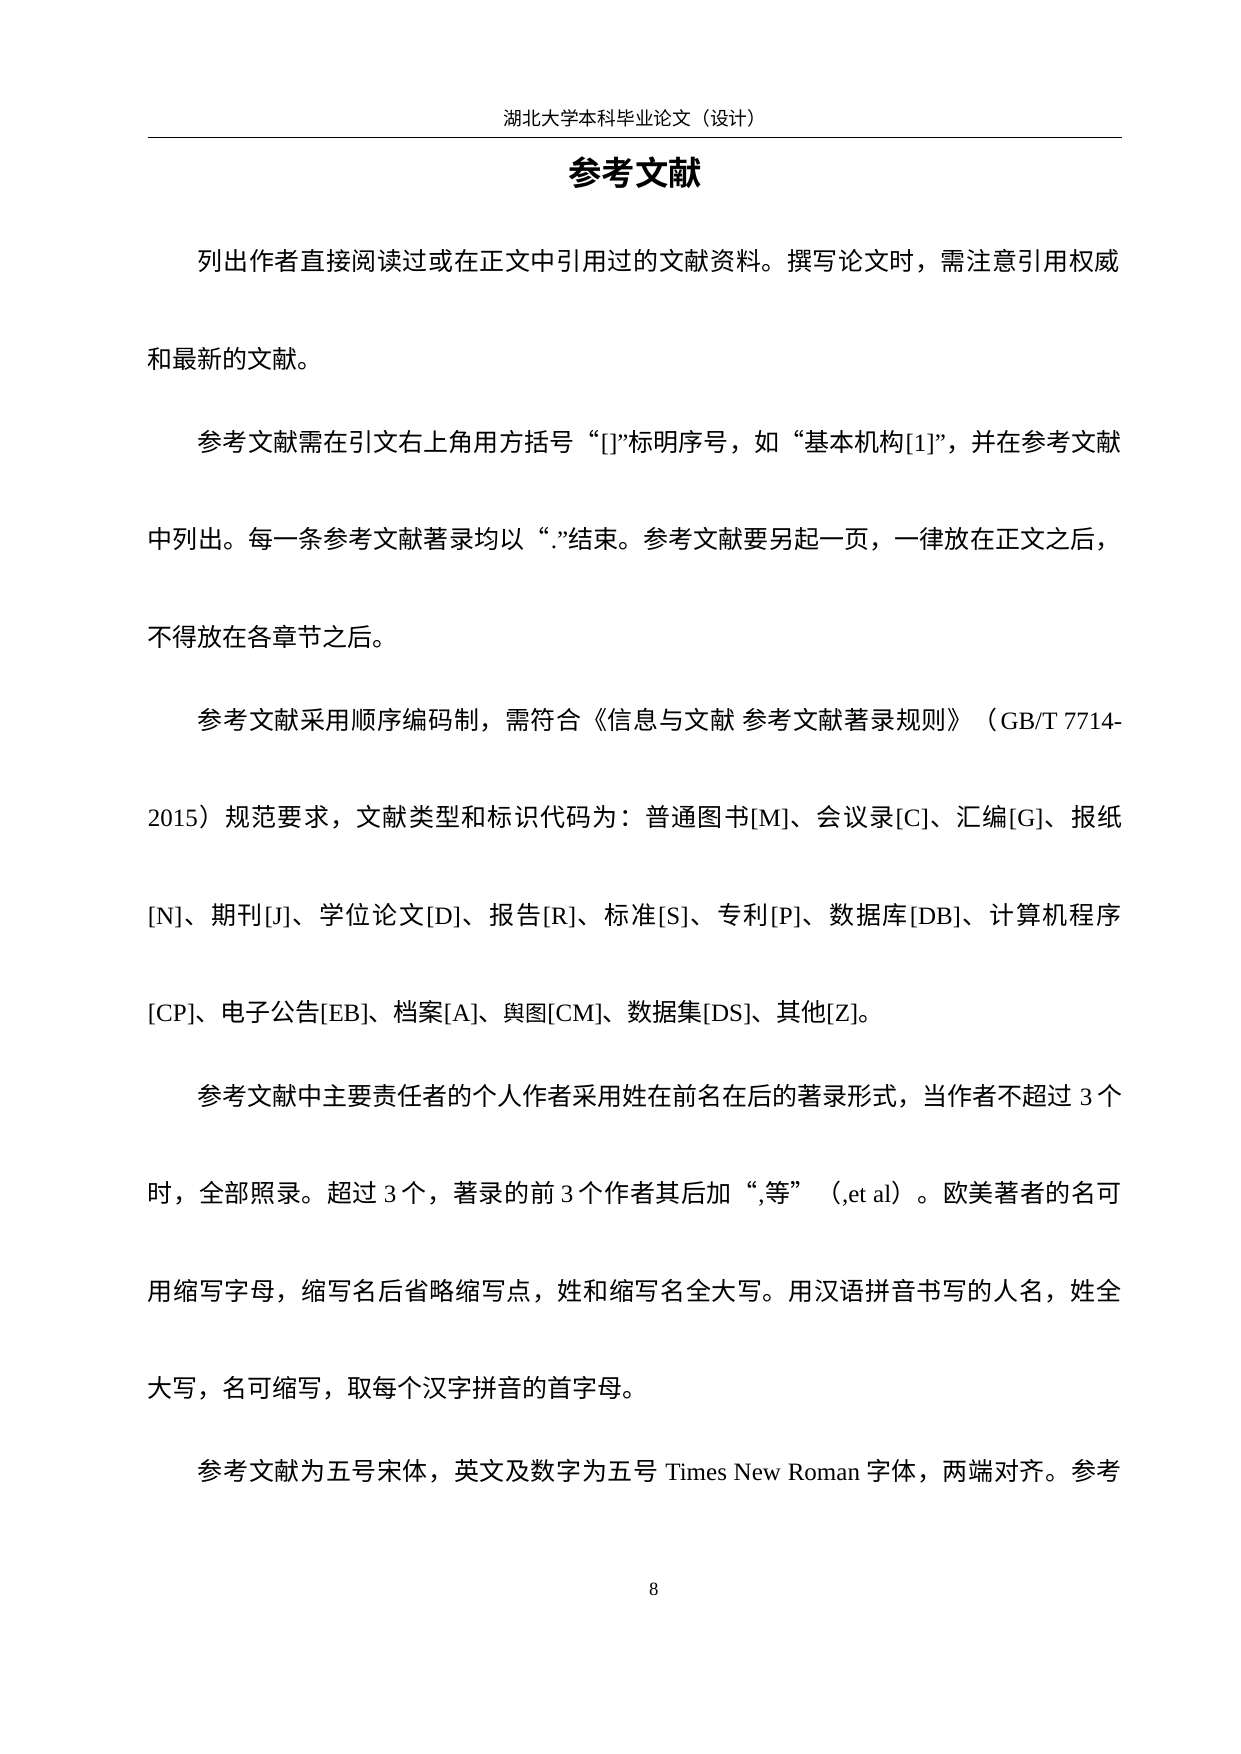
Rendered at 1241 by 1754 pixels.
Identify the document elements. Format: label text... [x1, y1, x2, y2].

text 参考文献中主要责任者的个人作者采用姓在前名在后的著录形式，当作者不超过3个时，全部照录。超过3个，著录的前3个作者其后加“,等”（,et al）。欧美著者的名可用缩写字母，缩写名后省略缩写点，姓和缩写名全大写。用汉语拼音书写的人名，姓全大写，名可缩写，取每个汉字拼音的首字母。 [148, 1062, 1122, 1419]
subtitle 参考文献 [148, 138, 1122, 203]
text 参考文献需在引文右上角用方括号“[]”标明序号，如“基本机构[1]”，并在参考文献中列出。每一条参考文献著录均以“.”结束。参考文献要另起一页，一律放在正文之后，不得放在各章节之后。 [148, 408, 1122, 668]
text 参考文献采用顺序编码制，需符合《信息与文献 参考文献著录规则》（GB/T 7714-2015）规范要求，文献类型和标识代码为：普通图书[M]、会议录[C]、汇编[G]、报纸[N]、期刊[J]、学位论文[D]、报告[R]、标准[S]、专利[P]、数据库[DB]、计算机程序[CP]、电子公告[EB]、档案[A]、舆图[CM]、数据集[DS]、其他[Z]。 [148, 686, 1122, 1043]
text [148, 1437, 1122, 1502]
text 列出作者直接阅读过或在正文中引用过的文献资料。撰写论文时，需注意引用权威和最新的文献。 [148, 227, 1122, 390]
